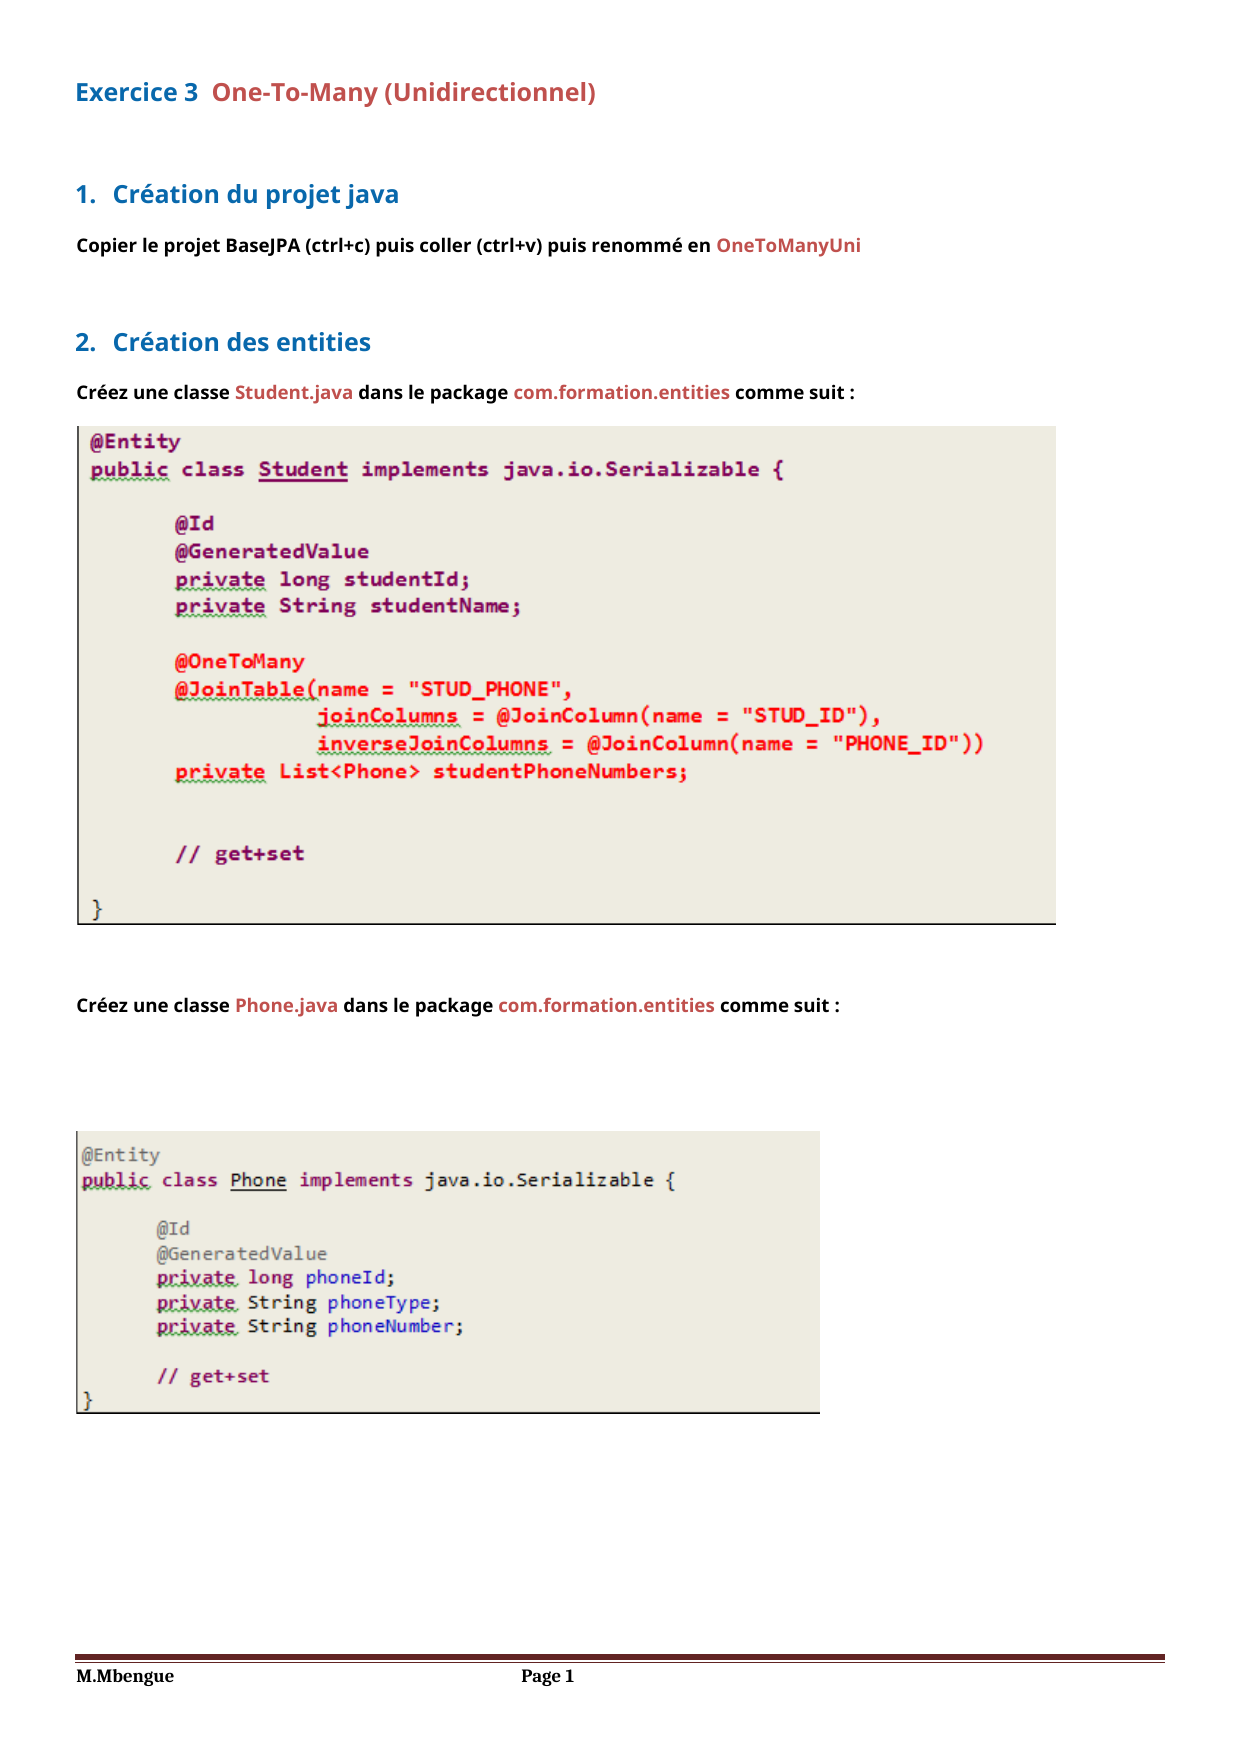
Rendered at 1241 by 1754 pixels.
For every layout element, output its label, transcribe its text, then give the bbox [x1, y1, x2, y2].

text Créez une classe Phone.java dans le package com.formation.entities comme suit : [76, 992, 1165, 1017]
text Créez une classe Student.java dans le package com.formation.entities comme suit : [76, 380, 1165, 405]
picture [76, 426, 1056, 925]
list Création des entities [75, 325, 1165, 359]
text Exercice 3 One-To-Many (Unidirectionnel) [75, 75, 1165, 109]
picture [76, 1131, 820, 1414]
text Copier le projet BaseJPA (ctrl+c) puis coller (ctrl+v) puis renommé en OneToManyUni [76, 232, 1165, 258]
list Création du projet java [75, 177, 1165, 211]
